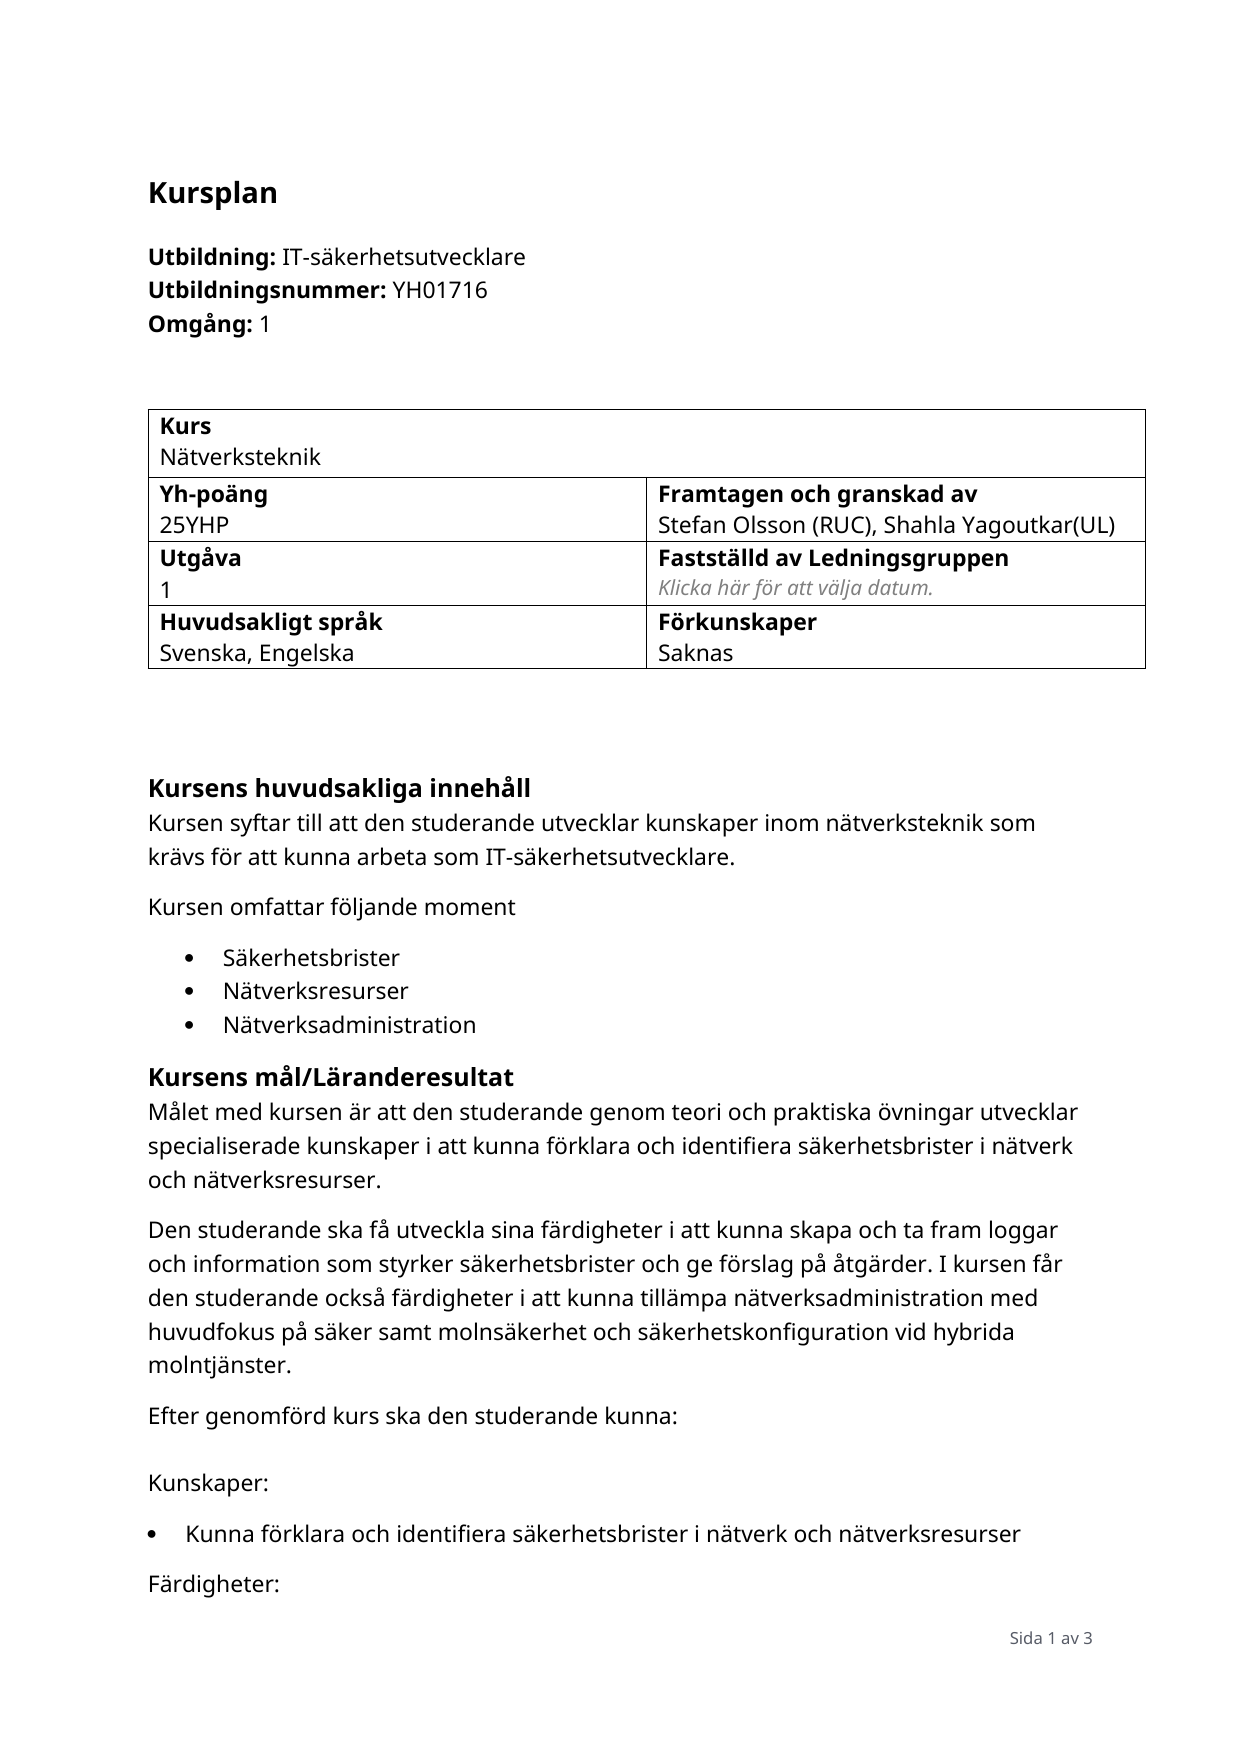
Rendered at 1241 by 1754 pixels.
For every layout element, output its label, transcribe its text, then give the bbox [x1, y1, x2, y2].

table_header Kurs Nätverksteknik [149, 410, 1145, 477]
list Kunna förklara och identifiera säkerhetsbrister i nätverk och nätverksresurser [148, 1517, 1093, 1549]
text Kursen omfattar följande moment [148, 891, 1093, 922]
text Utbildning: IT-säkerhetsutvecklare Utbildningsnummer: YH01716 Omgång: [148, 240, 1093, 339]
table_cell Framtagen och granskad av Stefan Olsson (RUC), Shahla Yagoutkar(UL) [647, 478, 1145, 541]
table_cell Huvudsakligt språk Svenska, Engelska [149, 606, 646, 668]
subtitle Kursplan [148, 173, 1093, 212]
text Kursen syftar till att den studerande utvecklar kunskaper inom nätverksteknik som krävs för att kunna arbeta som IT-säkerhetsutvecklare. [148, 807, 1093, 872]
table_cell Fastställd av Ledningsgruppen [647, 542, 1145, 605]
list Nätverksadministration [185, 1009, 1093, 1040]
text Färdigheter: [148, 1568, 1093, 1599]
text Målet med kursen är att den studerande genom teori och praktiska övningar utvecklar specialiserade kunskaper i att kunna förklara och identifiera säkerhetsbrister i nätverk och nätverksresurser. [148, 1096, 1093, 1195]
subtitle Kursens huvudsakliga innehåll [148, 770, 1093, 804]
subtitle Kursens mål/Läranderesultat [148, 1059, 1093, 1093]
table_cell Utgåva [149, 542, 646, 605]
table_cell Förkunskaper Saknas [647, 606, 1145, 668]
text Efter genomförd kurs ska den studerande kunna: Kunskaper: [148, 1399, 1093, 1498]
text Den studerande ska få utveckla sina färdigheter i att kunna skapa och ta fram loggar och information som styrker säkerhetsbrister och ge förslag på åtgärder. I kursen får den studerande också färdigheter i att kunna tillämpa nätverksadministration med huvudfokus på säker samt molnsäkerhet och säkerhetskonfiguration vid hybrida molntjänster. [148, 1214, 1093, 1380]
table_cell Yh-poäng 25YHP [149, 478, 646, 541]
list Nätverksresurser [185, 975, 1093, 1007]
list Säkerhetsbrister [185, 942, 1093, 973]
